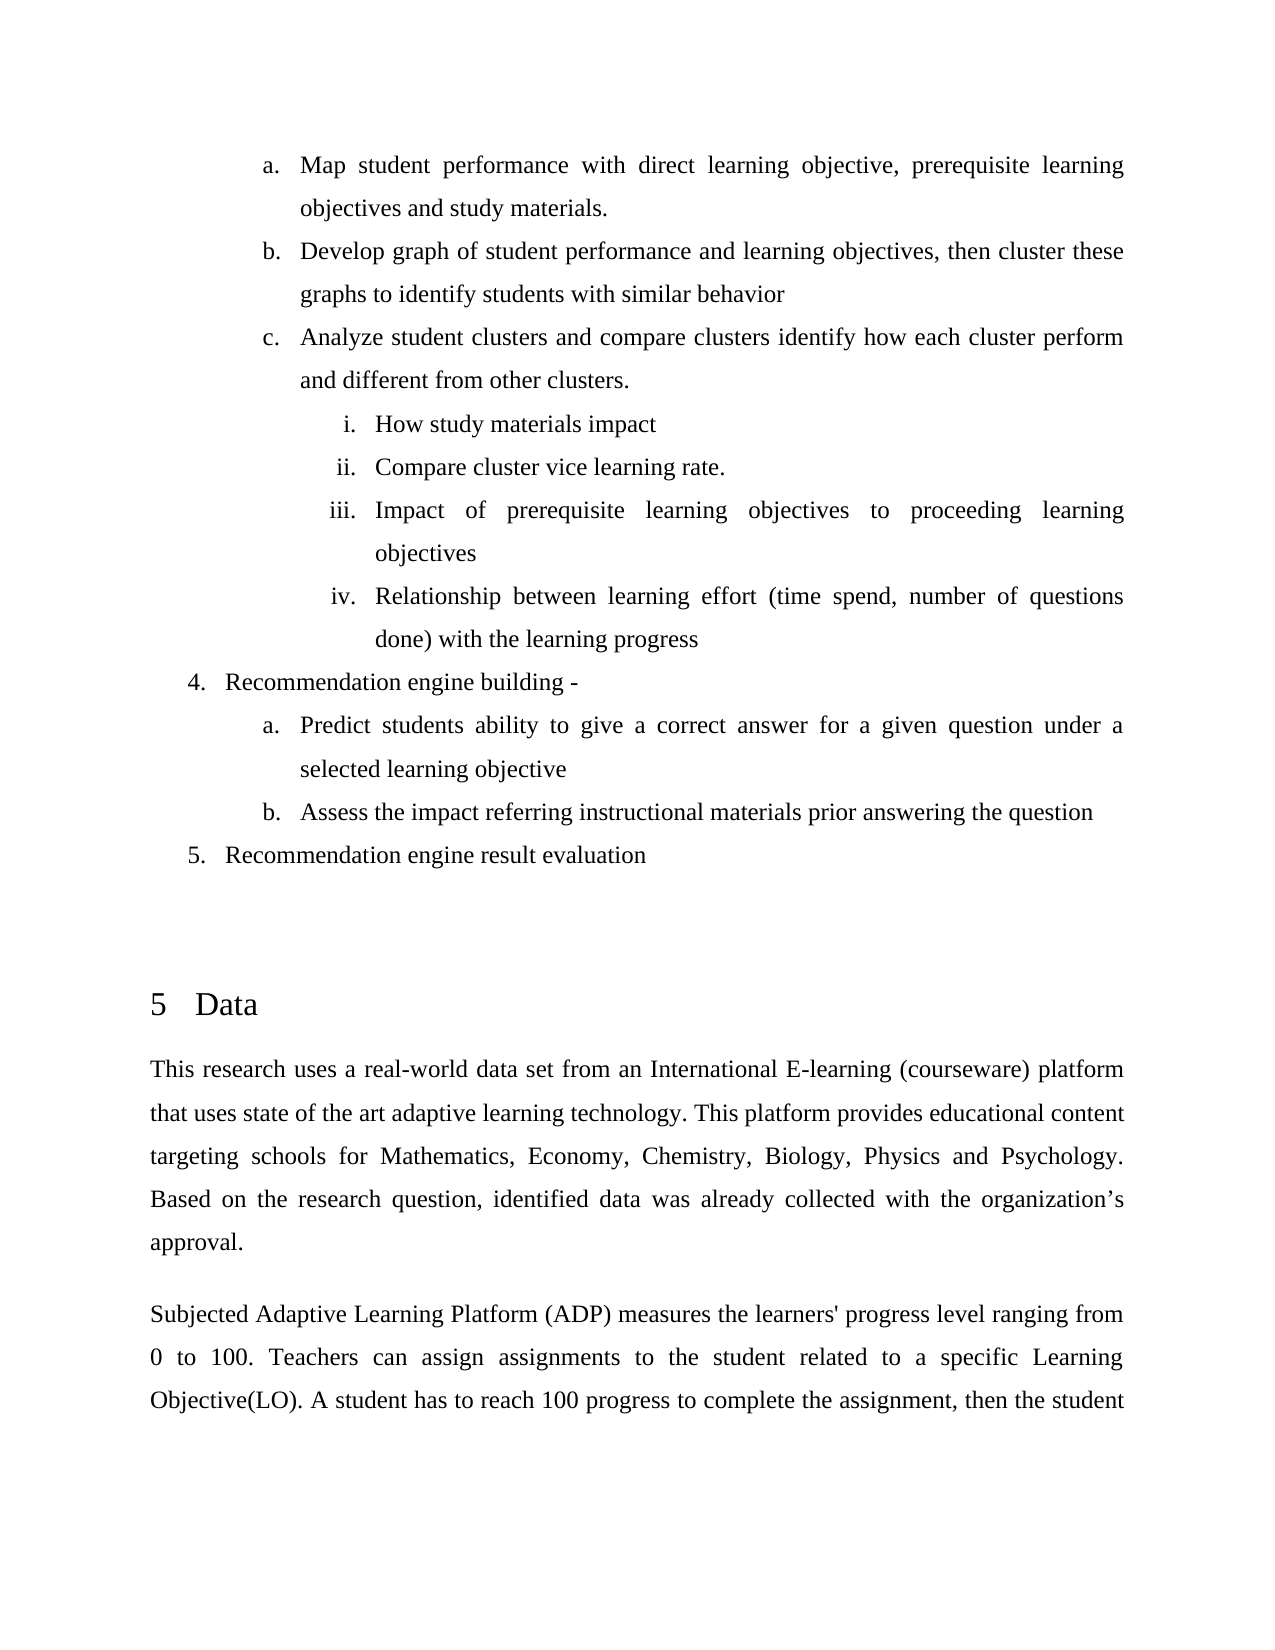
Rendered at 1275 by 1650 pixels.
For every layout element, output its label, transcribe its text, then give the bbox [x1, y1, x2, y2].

list Recommendation engine result evaluation [187, 840, 1125, 869]
list Predict students ability to give a correct answer for a given question under a selected learning objective [262, 711, 1125, 782]
list Recommendation engine building - [187, 667, 1125, 696]
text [150, 1299, 1125, 1414]
list Assess the impact referring instructional materials prior answering the question [262, 797, 1125, 826]
list Analyze student clusters and compare clusters identify how each cluster perform and different from other clusters. [262, 322, 1125, 394]
list Impact of prerequisite learning objectives to proceeding learning objectives [356, 495, 1125, 567]
list Relationship between learning effort (time spend, number of questions done) with the learning progress [356, 581, 1125, 653]
list How study materials impact [356, 409, 1125, 437]
subtitle Data [150, 984, 1125, 1023]
list Map student performance with direct learning objective, prerequisite learning objectives and study materials. [262, 150, 1125, 222]
list Develop graph of student performance and learning objectives, then cluster these graphs to identify students with similar behavior [262, 236, 1125, 308]
list Compare cluster vice learning rate. [356, 452, 1125, 481]
text This research uses a real-world data set from an International E-learning (courseware) platform that uses state of the art adaptive learning technology. This platform provides educational content targeting schools for Mathematics, Economy, Chemistry, Biology, Physics and Psychology. Based on the research question, identified data was already collected with the organization’s approval. [150, 1054, 1125, 1256]
